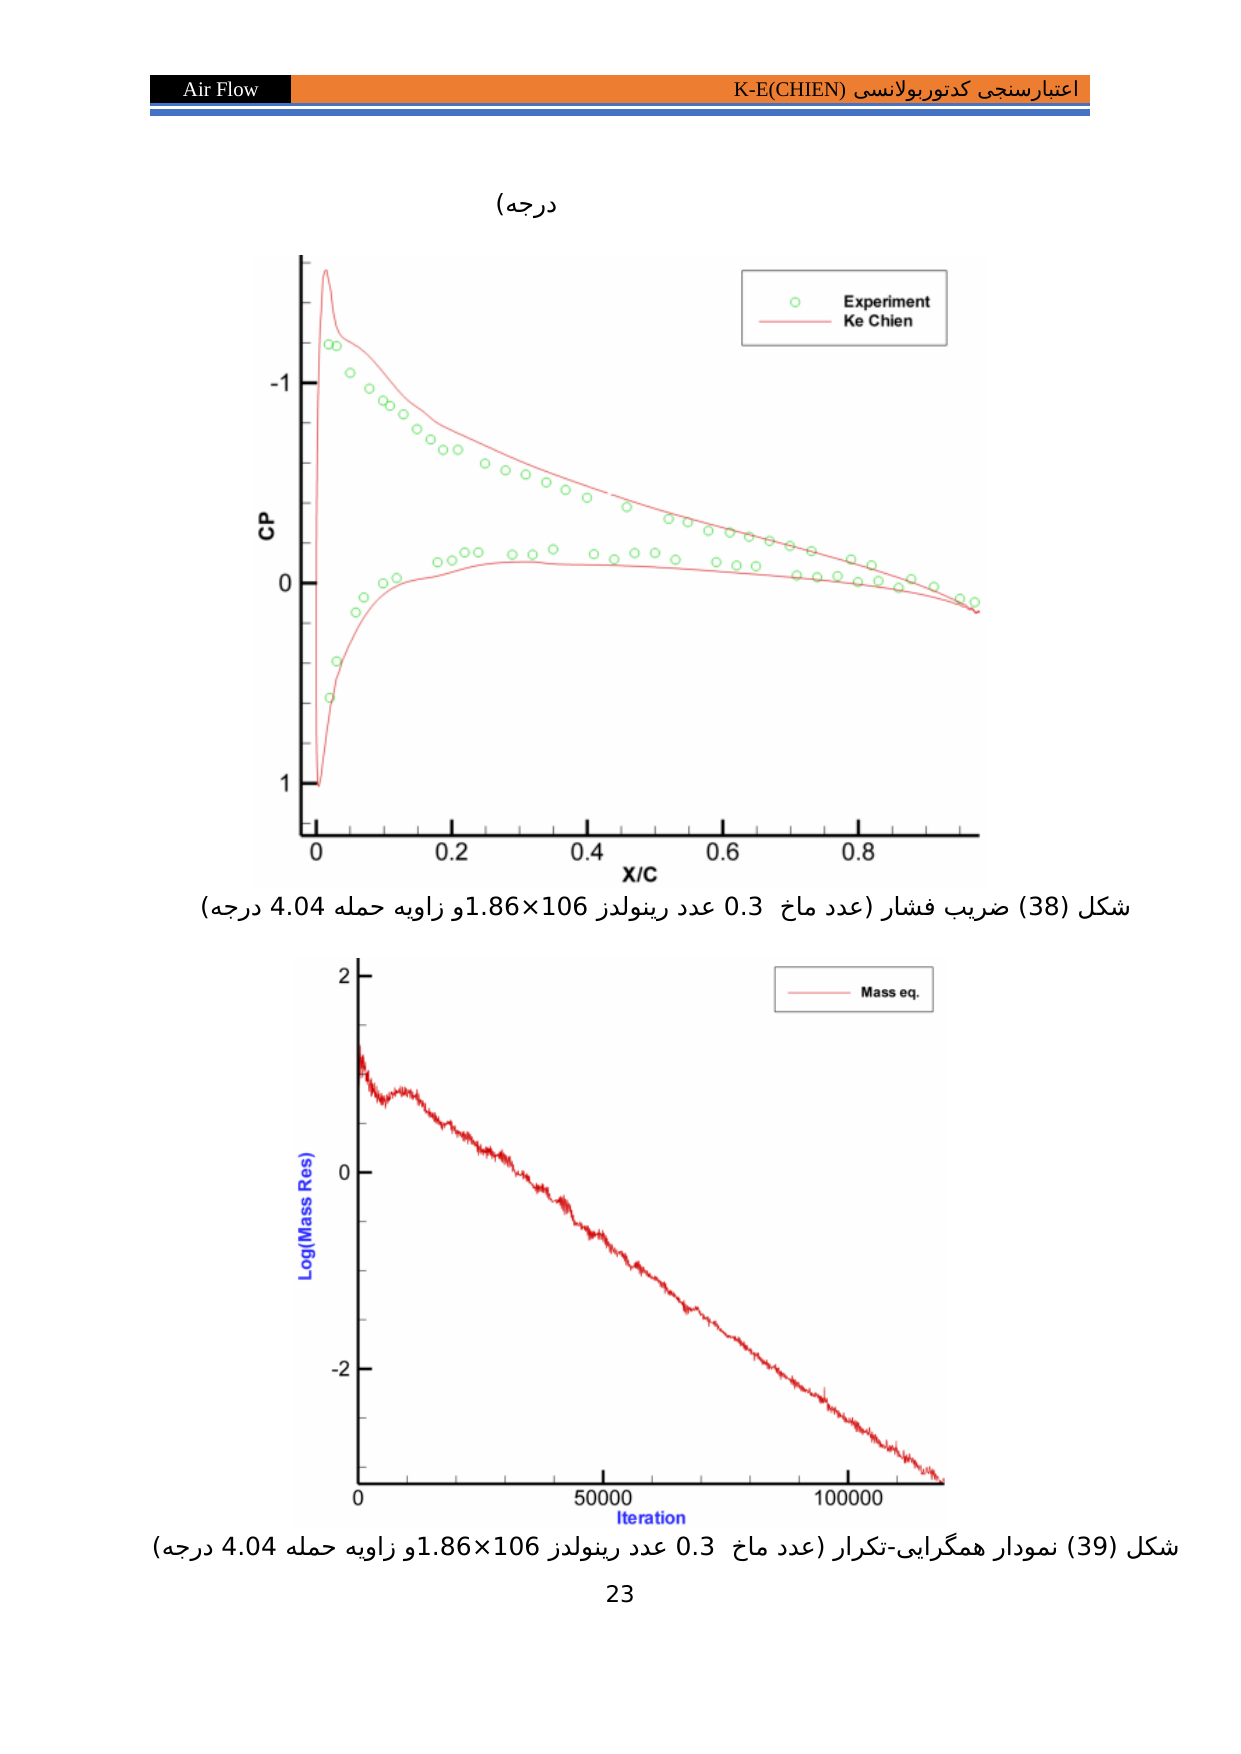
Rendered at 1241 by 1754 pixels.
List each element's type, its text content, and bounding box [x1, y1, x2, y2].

text ضریب فشار (عدد ماخ 0.3 عدد رینولدز 106×1.86و زاویه حمله 4.04 درجه) [150, 892, 1060, 921]
picture [253, 255, 987, 888]
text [150, 189, 1060, 218]
picture [292, 958, 948, 1528]
text نمودار همگرایی-تکرار (عدد ماخ 0.3 عدد رینولدز 106×1.86و زاویه حمله 4.04 درجه) [150, 1532, 1060, 1561]
